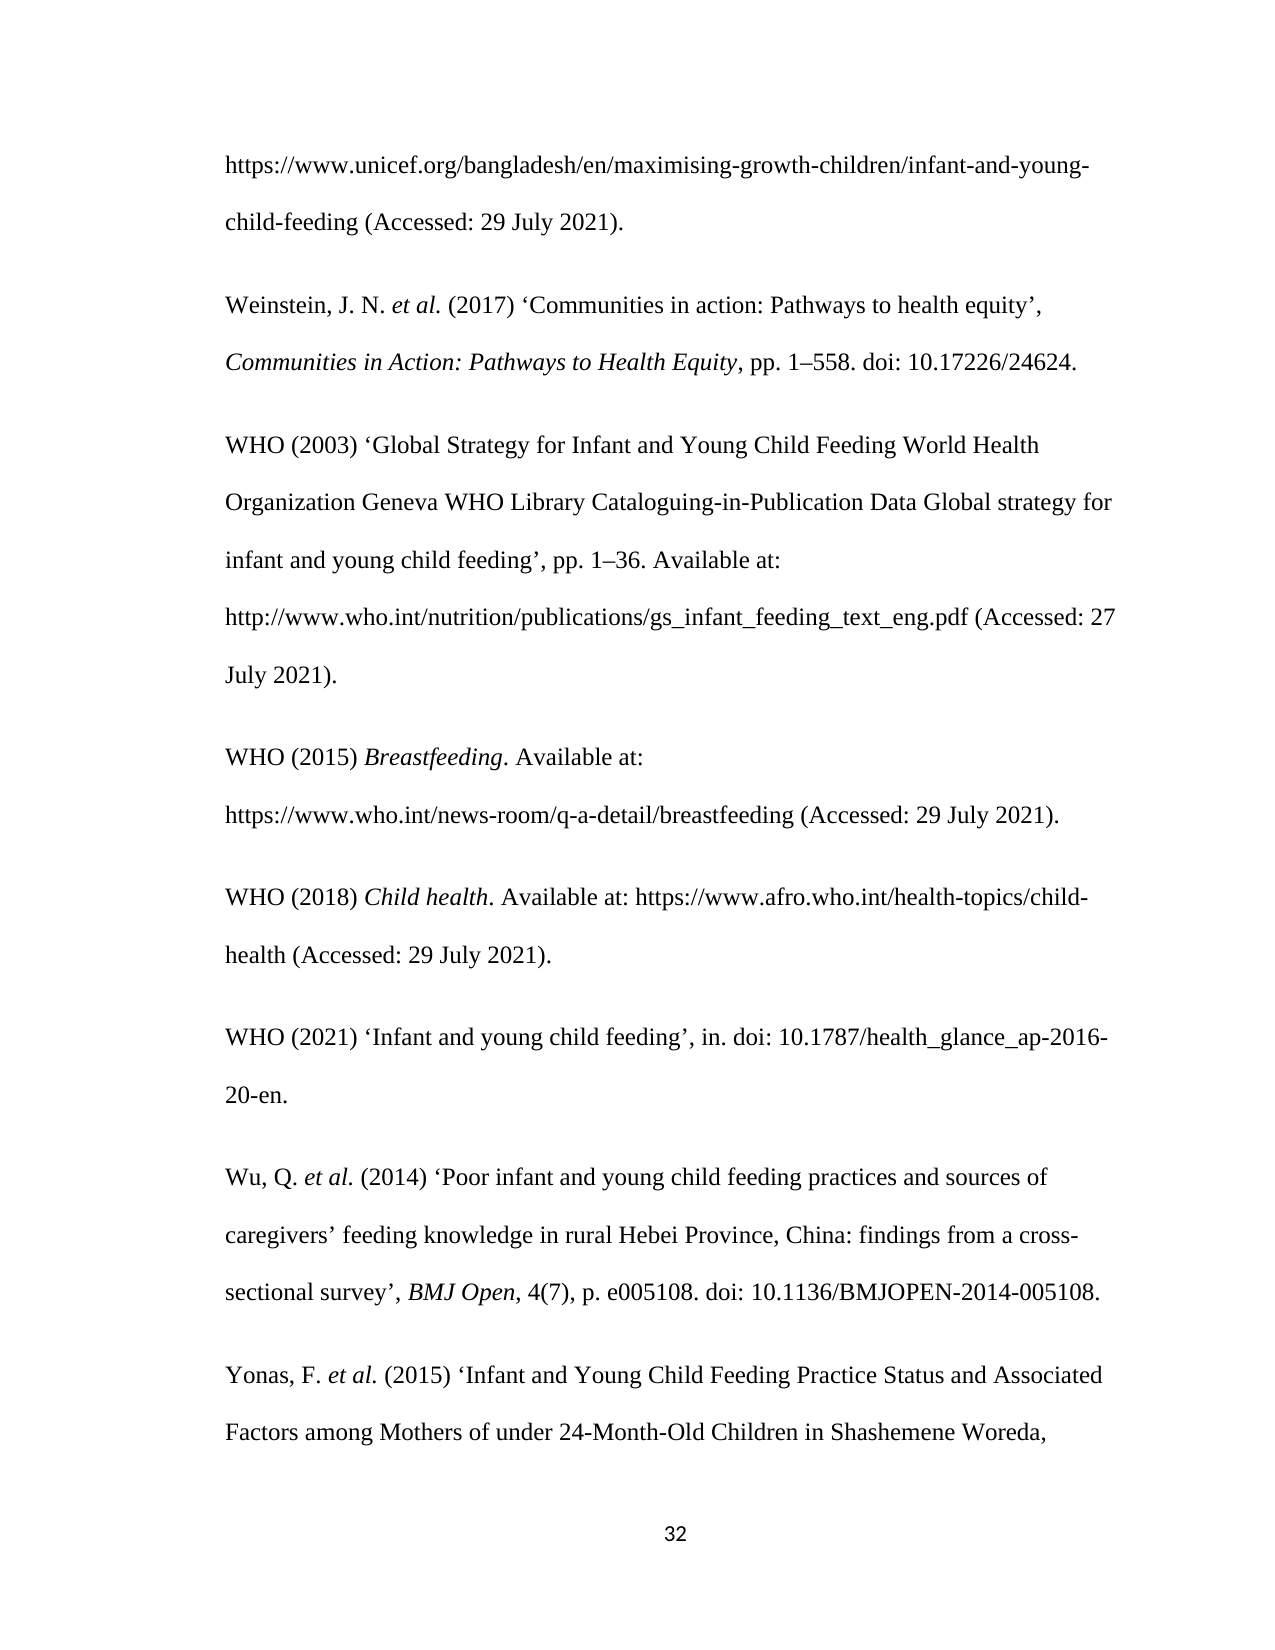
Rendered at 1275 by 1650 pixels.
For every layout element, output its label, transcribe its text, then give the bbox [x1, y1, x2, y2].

text Weinstein, J. N. et al. (2017) ‘Communities in action: Pathways to health equity’, Communities in Action: Pathways to Health Equity, pp. 1–558. doi: 10.17226/24624. [225, 290, 1125, 376]
text WHO (2018) Child health. Available at: https://www.afro.who.int/health-topics/child-health (Accessed: 29 July 2021). [225, 882, 1125, 969]
text WHO (2003) ‘Global Strategy for Infant and Young Child Feeding World Health Organization Geneva WHO Library Cataloguing-in-Publication Data Global strategy for infant and young child feeding’, pp. 1–36. Available at: http://www.who.int/nutrition/publications/gs_infant_feeding_text_eng.pdf (Accessed: 27 July 2021). [225, 430, 1125, 689]
text Wu, Q. et al. (2014) ‘Poor infant and young child feeding practices and sources of caregivers’ feeding knowledge in rural Hebei Province, China: findings from a cross-sectional survey’, BMJ Open, 4(7), p. e005108. doi: 10.1136/BMJOPEN-2014-005108. [225, 1162, 1125, 1306]
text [225, 1360, 1125, 1446]
text WHO (2015) Breastfeeding. Available at: https://www.who.int/news-room/q-a-detail/breastfeeding (Accessed: 29 July 2021). [225, 742, 1125, 829]
text WHO (2021) ‘Infant and young child feeding’, in. doi: 10.1787/health_glance_ap-2016-20-en. [225, 1022, 1125, 1109]
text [225, 150, 1125, 236]
